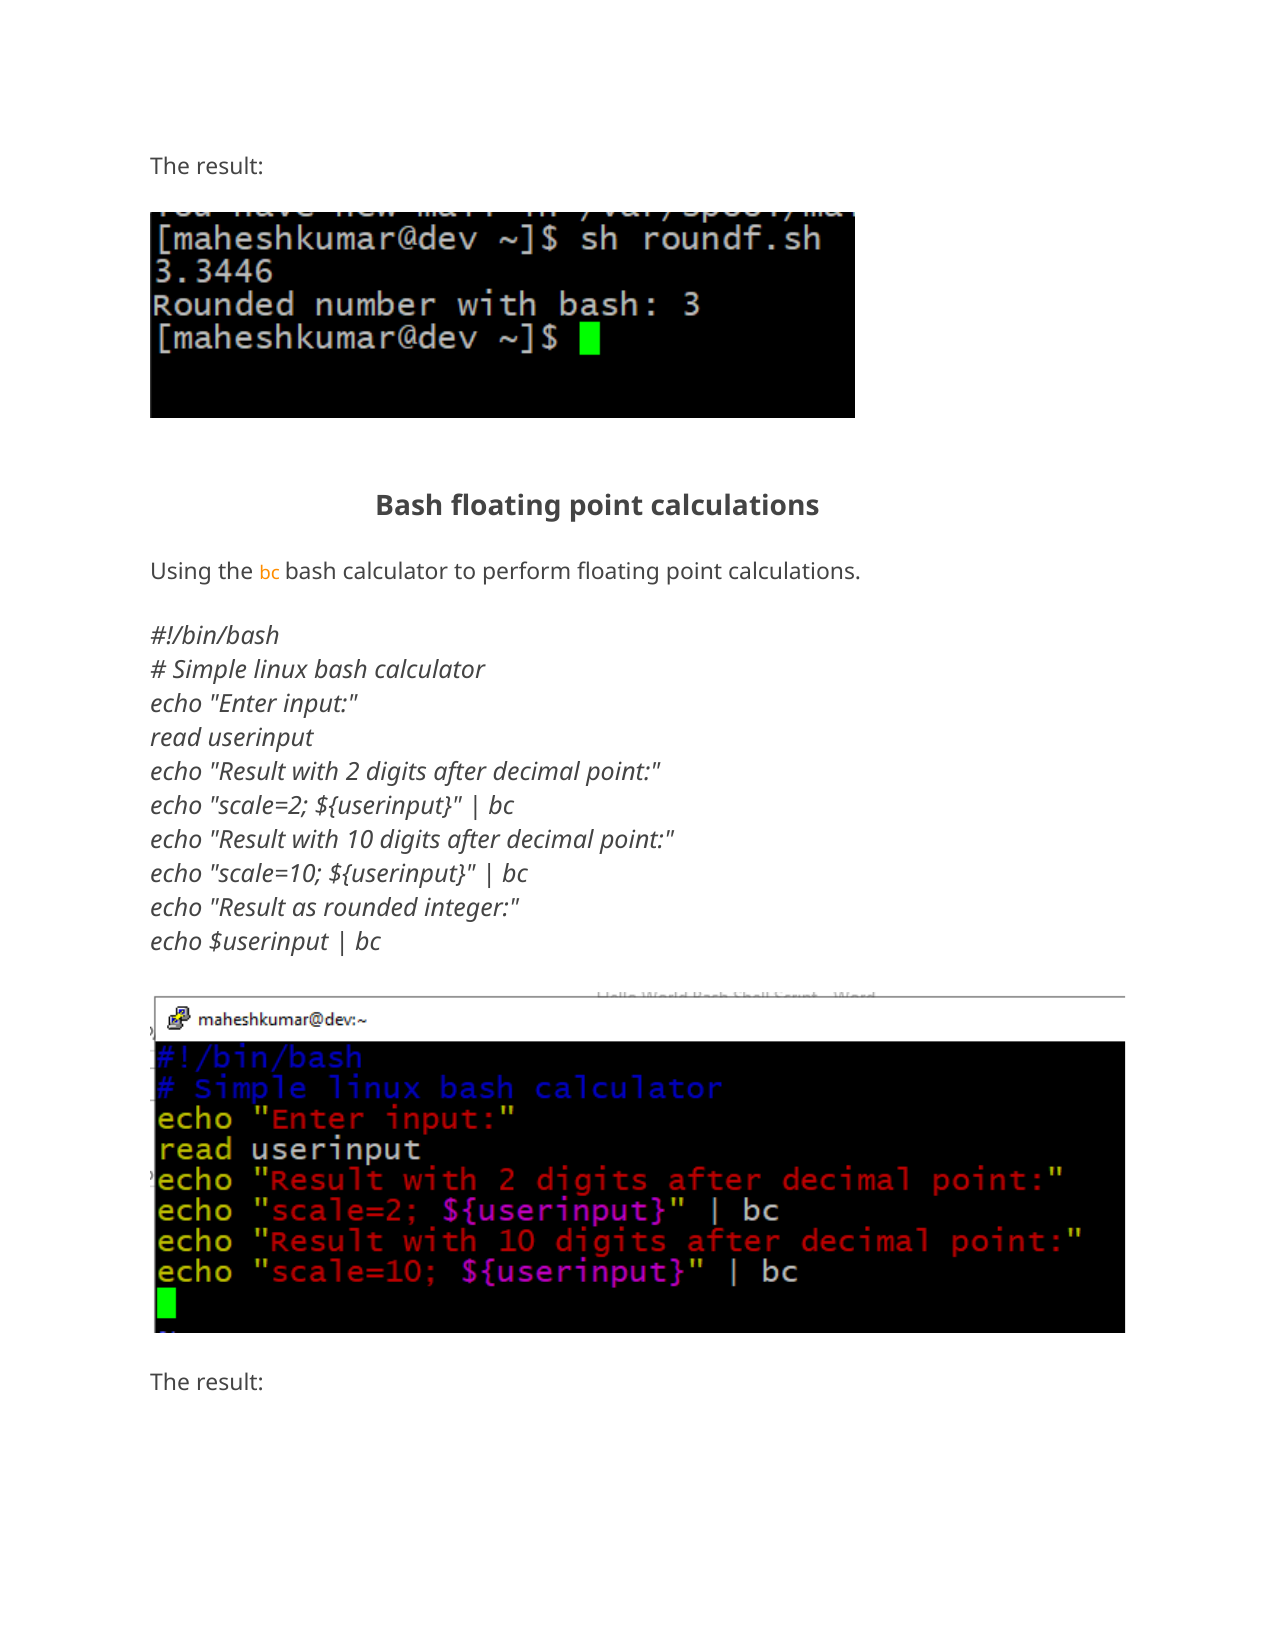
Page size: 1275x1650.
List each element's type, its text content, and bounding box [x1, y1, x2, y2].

text echo "scale=10; ${userinput}" | bc [150, 856, 1125, 890]
text echo $userinput | bc [150, 924, 1125, 958]
text echo "Result with 10 digits after decimal point:" [150, 822, 1125, 856]
text Using the bc bash calculator to perform floating point calculations. [150, 555, 1125, 586]
text #!/bin/bash [150, 617, 1125, 652]
text Bash floating point calculations [300, 485, 1125, 524]
text read userinput [150, 720, 1125, 754]
text echo "Enter input:" [150, 686, 1125, 720]
text echo "Result as rounded integer:" [150, 890, 1125, 924]
text The result: [150, 150, 1125, 181]
picture [150, 212, 855, 418]
picture [150, 992, 1125, 1333]
text The result: [150, 1366, 1125, 1397]
text # Simple linux bash calculator [150, 652, 1125, 686]
text echo "Result with 2 digits after decimal point:" [150, 754, 1125, 788]
text echo "scale=2; ${userinput}" | bc [150, 788, 1125, 822]
